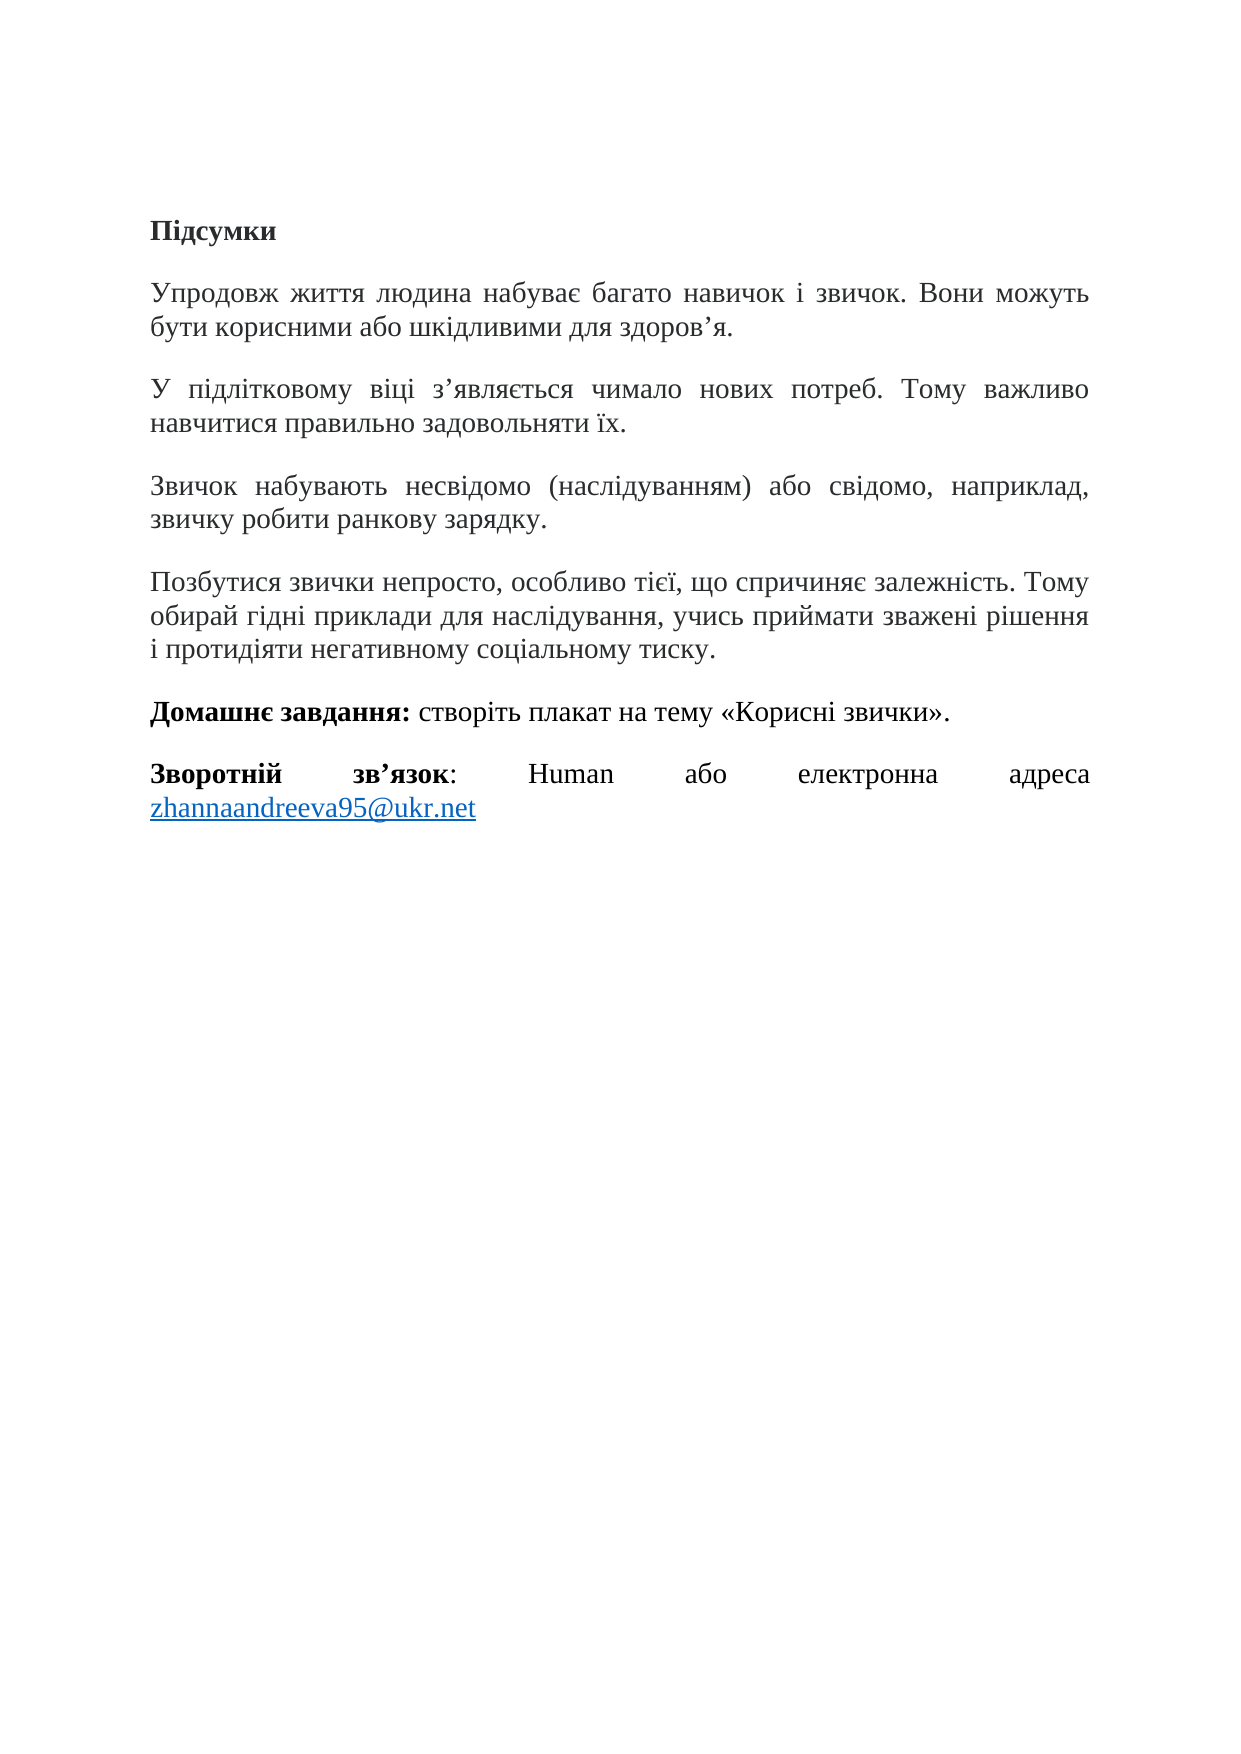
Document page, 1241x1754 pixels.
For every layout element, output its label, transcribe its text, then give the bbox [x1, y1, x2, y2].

text Підсумки [150, 213, 1090, 246]
text Позбутися звички непросто, особливо тієї, що спричиняє залежність. Тому обирай гідні приклади для наслідування, учись приймати зважені рішення і протидіяти негативному соціальному тиску. [150, 564, 1090, 665]
text Зворотній зв’язок: Human або електронна адреса zhannaandreeva95@ukr.net [150, 757, 1090, 824]
text Упродовж життя людина набуває багато навичок і звичок. Вони можуть бути корисними або шкідливими для здоров’я. [150, 275, 1090, 342]
text Звичок набувають несвідомо (наслідуванням) або свідомо, наприклад, звичку робити ранкову зарядку. [150, 468, 1090, 535]
text У підлітковому віці з’являється чимало нових потреб. Тому важливо навчитися правильно задовольняти їх. [150, 372, 1090, 439]
text Домашнє завдання: створіть плакат на тему «Корисні звички». [150, 694, 1090, 727]
